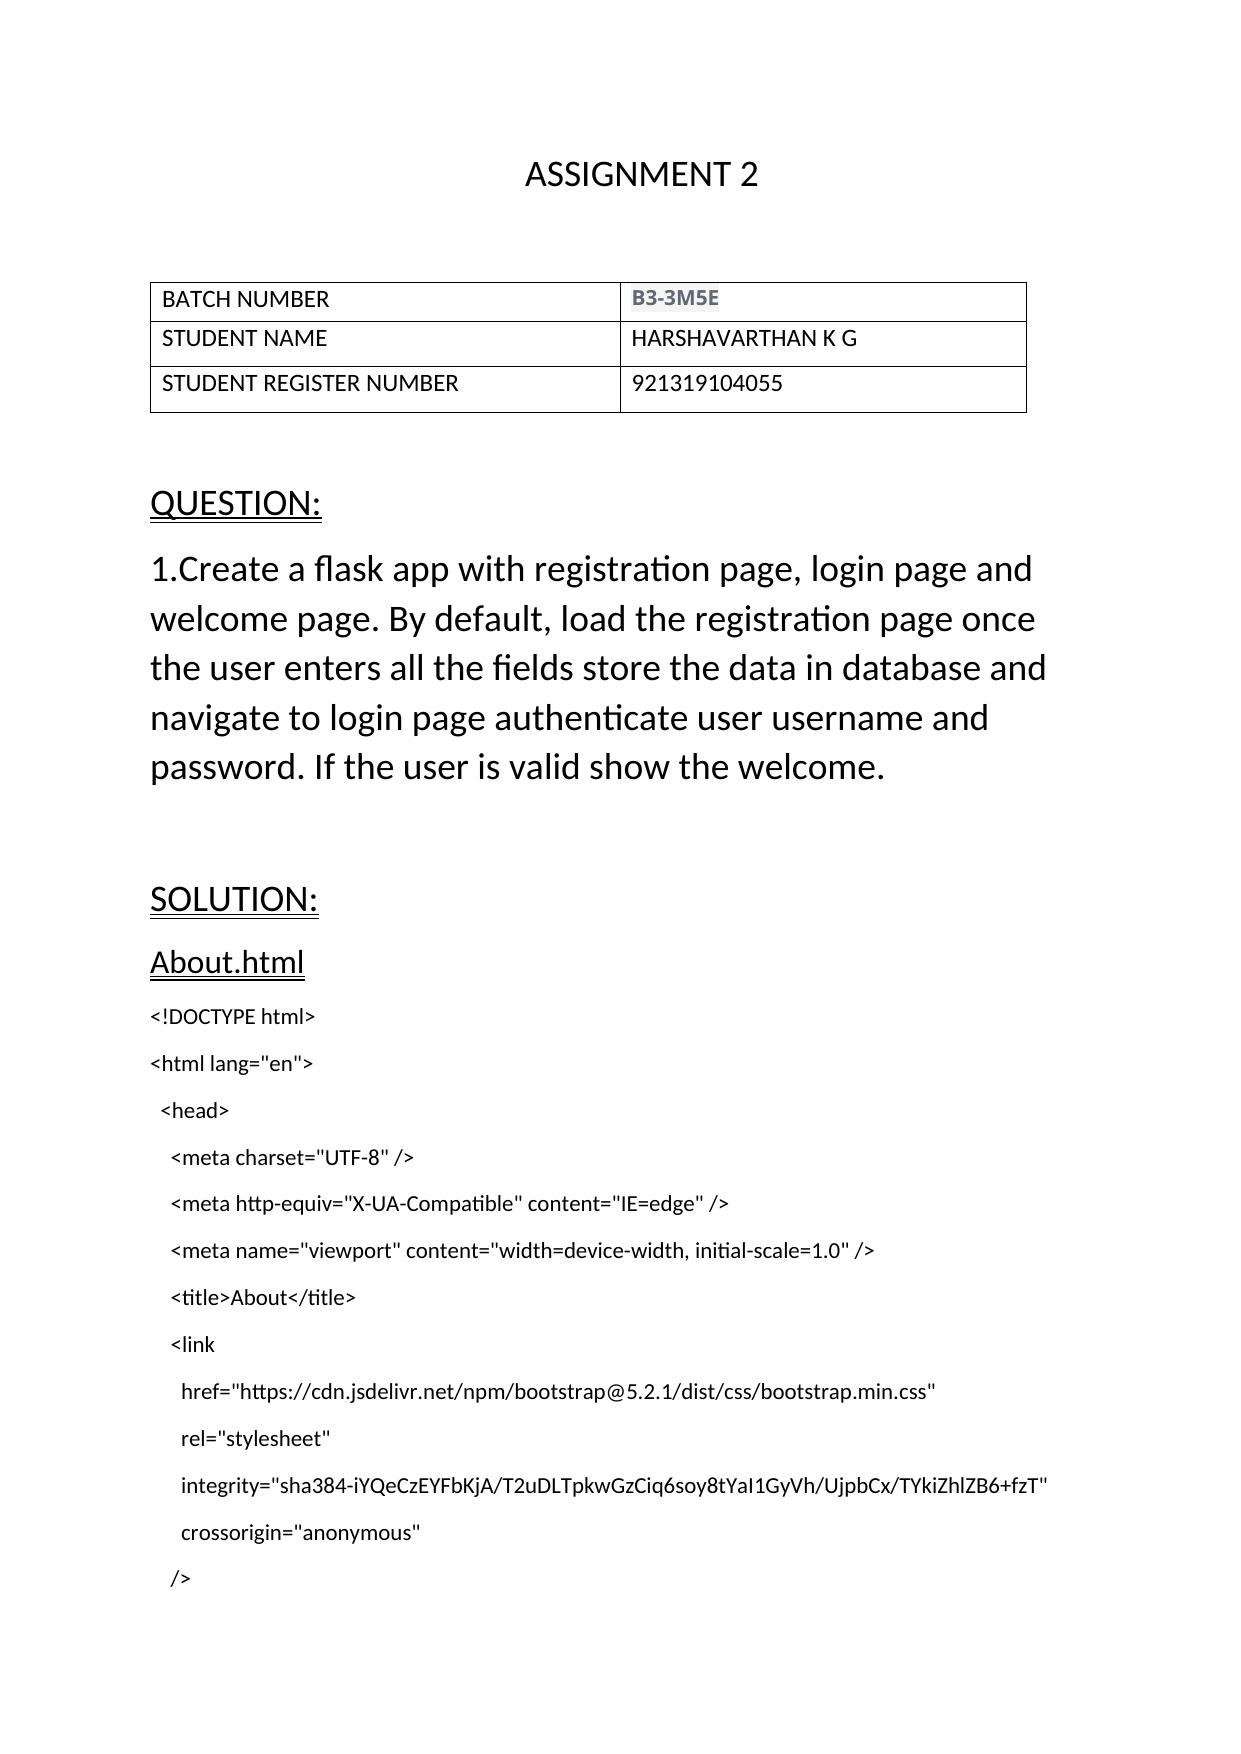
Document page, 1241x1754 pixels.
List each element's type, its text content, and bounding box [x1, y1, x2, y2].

text <html lang="en"> [150, 1049, 1090, 1077]
text href="https://cdn.jsdelivr.net/npm/bootstrap@5.2.1/dist/css/bootstrap.min.css" [150, 1377, 1090, 1405]
text /> [150, 1564, 1090, 1592]
text <link [150, 1330, 1090, 1358]
text <meta http-equiv="X-UA-Compatible" content="IE=edge" /> [150, 1189, 1090, 1217]
text <meta charset="UTF-8" /> [150, 1143, 1090, 1171]
table_cell 921319104055 [621, 367, 1026, 412]
text 1.Create a flask app with registration page, login page and welcome page. By default, load the registration page once the user enters all the fields store the data in database and navigate to login page authenticate user username and password. If the user is valid show the welcome. [150, 545, 1090, 789]
table_cell HARSHAVARTHAN K G [621, 322, 1026, 366]
text integrity="sha384-iYQeCzEYFbKjA/T2uDLTpkwGzCiq6soy8tYaI1GyVh/UjpbCx/TYkiZhlZB6+fzT" [150, 1471, 1090, 1499]
text SOLUTION: [150, 875, 1090, 921]
text About.html [150, 941, 1090, 982]
table_cell STUDENT REGISTER NUMBER [151, 367, 620, 412]
table_header B3-3M5E [621, 283, 1026, 321]
text QUESTION: [150, 479, 1090, 525]
text <head> [150, 1096, 1090, 1124]
table_cell STUDENT NAME [151, 322, 620, 366]
text rel="stylesheet" [150, 1424, 1090, 1452]
table_header BATCH NUMBER [151, 283, 620, 321]
text <meta name="viewport" content="width=device-width, initial-scale=1.0" /> [150, 1236, 1090, 1264]
text ASSIGNMENT 2 [150, 150, 1090, 196]
text <title>About</title> [150, 1283, 1090, 1311]
text <!DOCTYPE html> [150, 1002, 1090, 1030]
text crossorigin="anonymous" [150, 1518, 1090, 1546]
